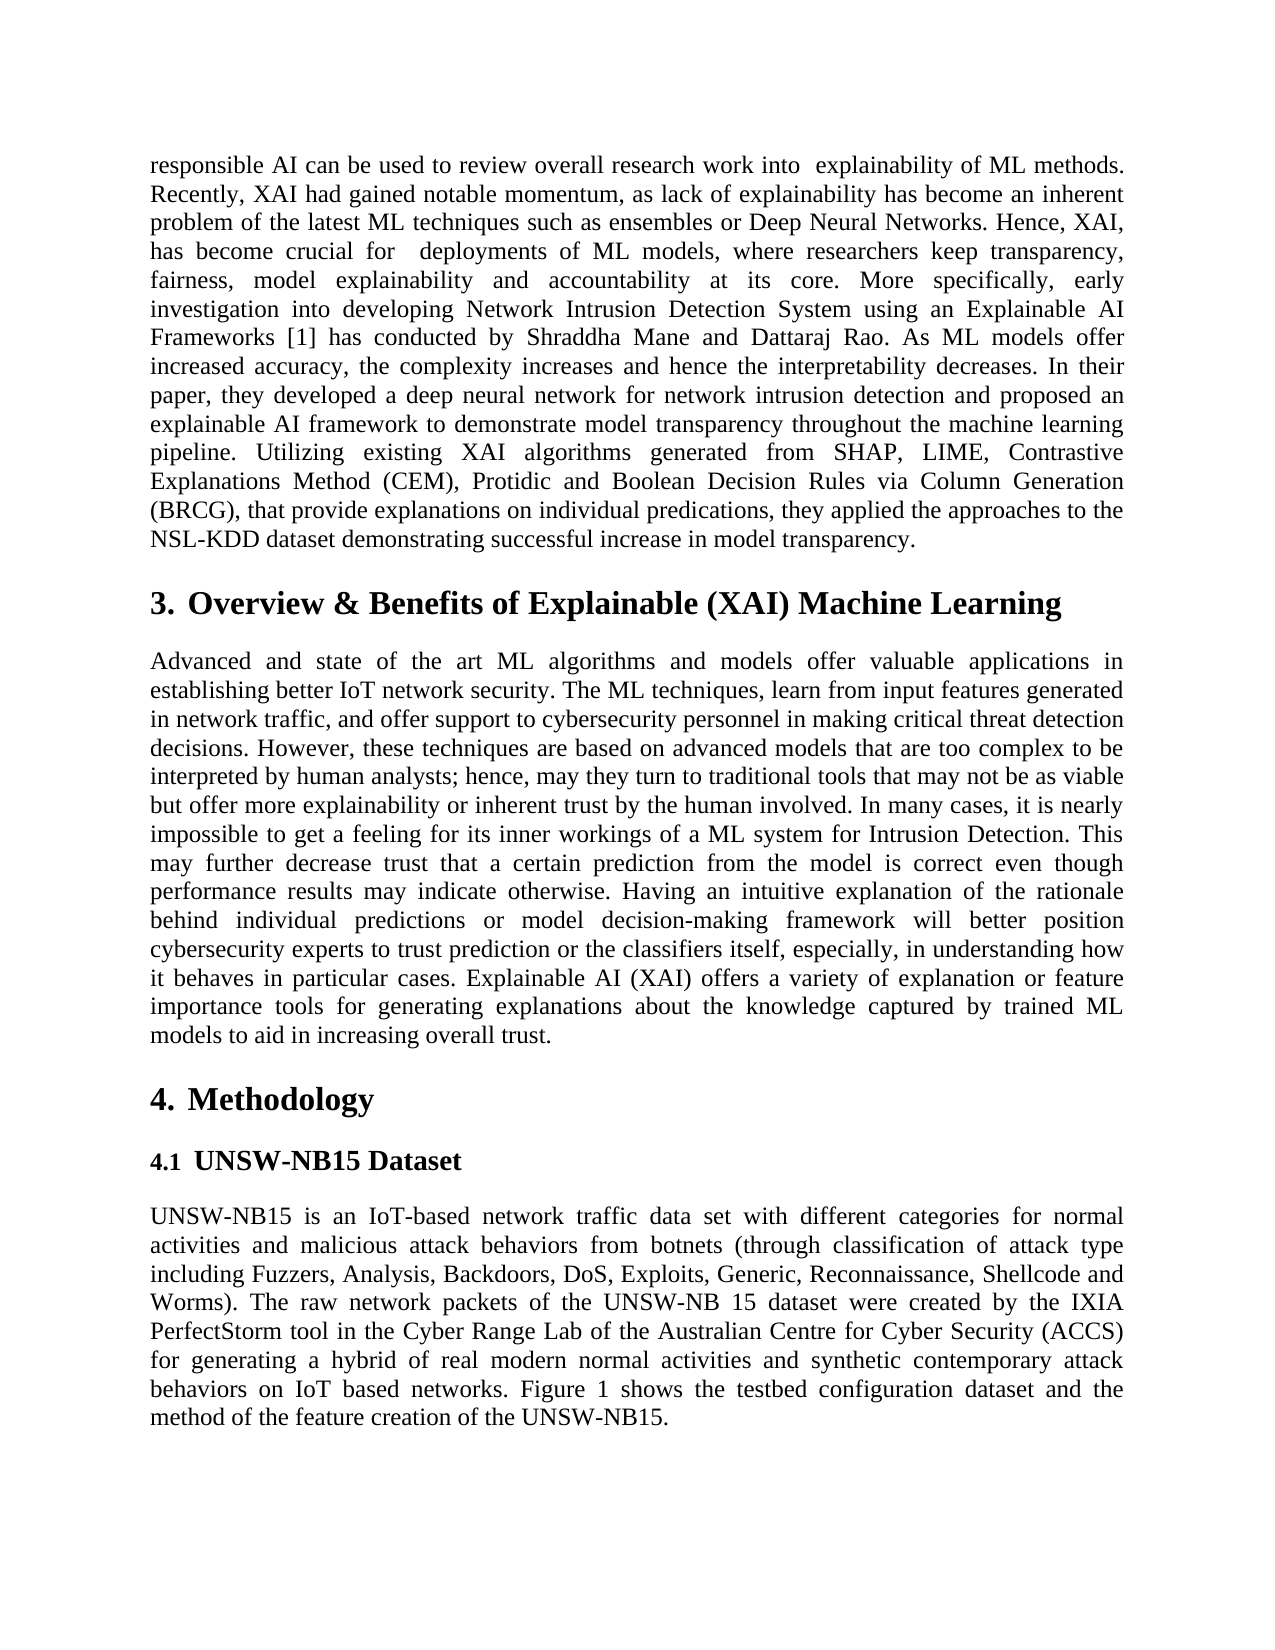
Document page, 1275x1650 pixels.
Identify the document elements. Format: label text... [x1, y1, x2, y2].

text UNSW-NB15 is an IoT-based network traffic data set with different categories for normal activities and malicious attack behaviors from botnets (through classification of attack type including Fuzzers, Analysis, Backdoors, DoS, Exploits, Generic, Reconnaissance, Shellcode and Worms). The raw network packets of the UNSW-NB 15 dataset were created by the IXIA PerfectStorm tool in the Cyber Range Lab of the Australian Centre for Cyber Security (ACCS) for generating a hybrid of real modern normal activities and synthetic contemporary attack behaviors on IoT based networks. Figure 1 shows the testbed configuration dataset and the method of the feature creation of the UNSW-NB15. [150, 1201, 1125, 1431]
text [150, 150, 1125, 552]
subtitle 4.1 UNSW-NB15 Dataset [150, 1143, 1125, 1176]
text Advanced and state of the art ML algorithms and models offer valuable applications in establishing better IoT network security. The ML techniques, learn from input features generated in network traffic, and offer support to cybersecurity personnel in making critical threat detection decisions. However, these techniques are based on advanced models that are too complex to be interpreted by human analysts; hence, may they turn to traditional tools that may not be as viable but offer more explainability or inherent trust by the human involved. In many cases, it is nearly impossible to get a feeling for its inner workings of a ML system for Intrusion Detection. This may further decrease trust that a certain prediction from the model is correct even though performance results may indicate otherwise. Having an intuitive explanation of the rationale behind individual predictions or model decision-making framework will better position cybersecurity experts to trust prediction or the classifiers itself, especially, in understanding how it behaves in particular cases. Explainable AI (XAI) offers a variety of explanation or feature importance tools for generating explanations about the knowledge captured by trained ML models to aid in increasing overall trust. [150, 646, 1125, 1049]
subtitle Methodology [150, 1079, 1125, 1118]
subtitle Overview & Benefits of Explainable (XAI) Machine Learning [150, 583, 1125, 621]
